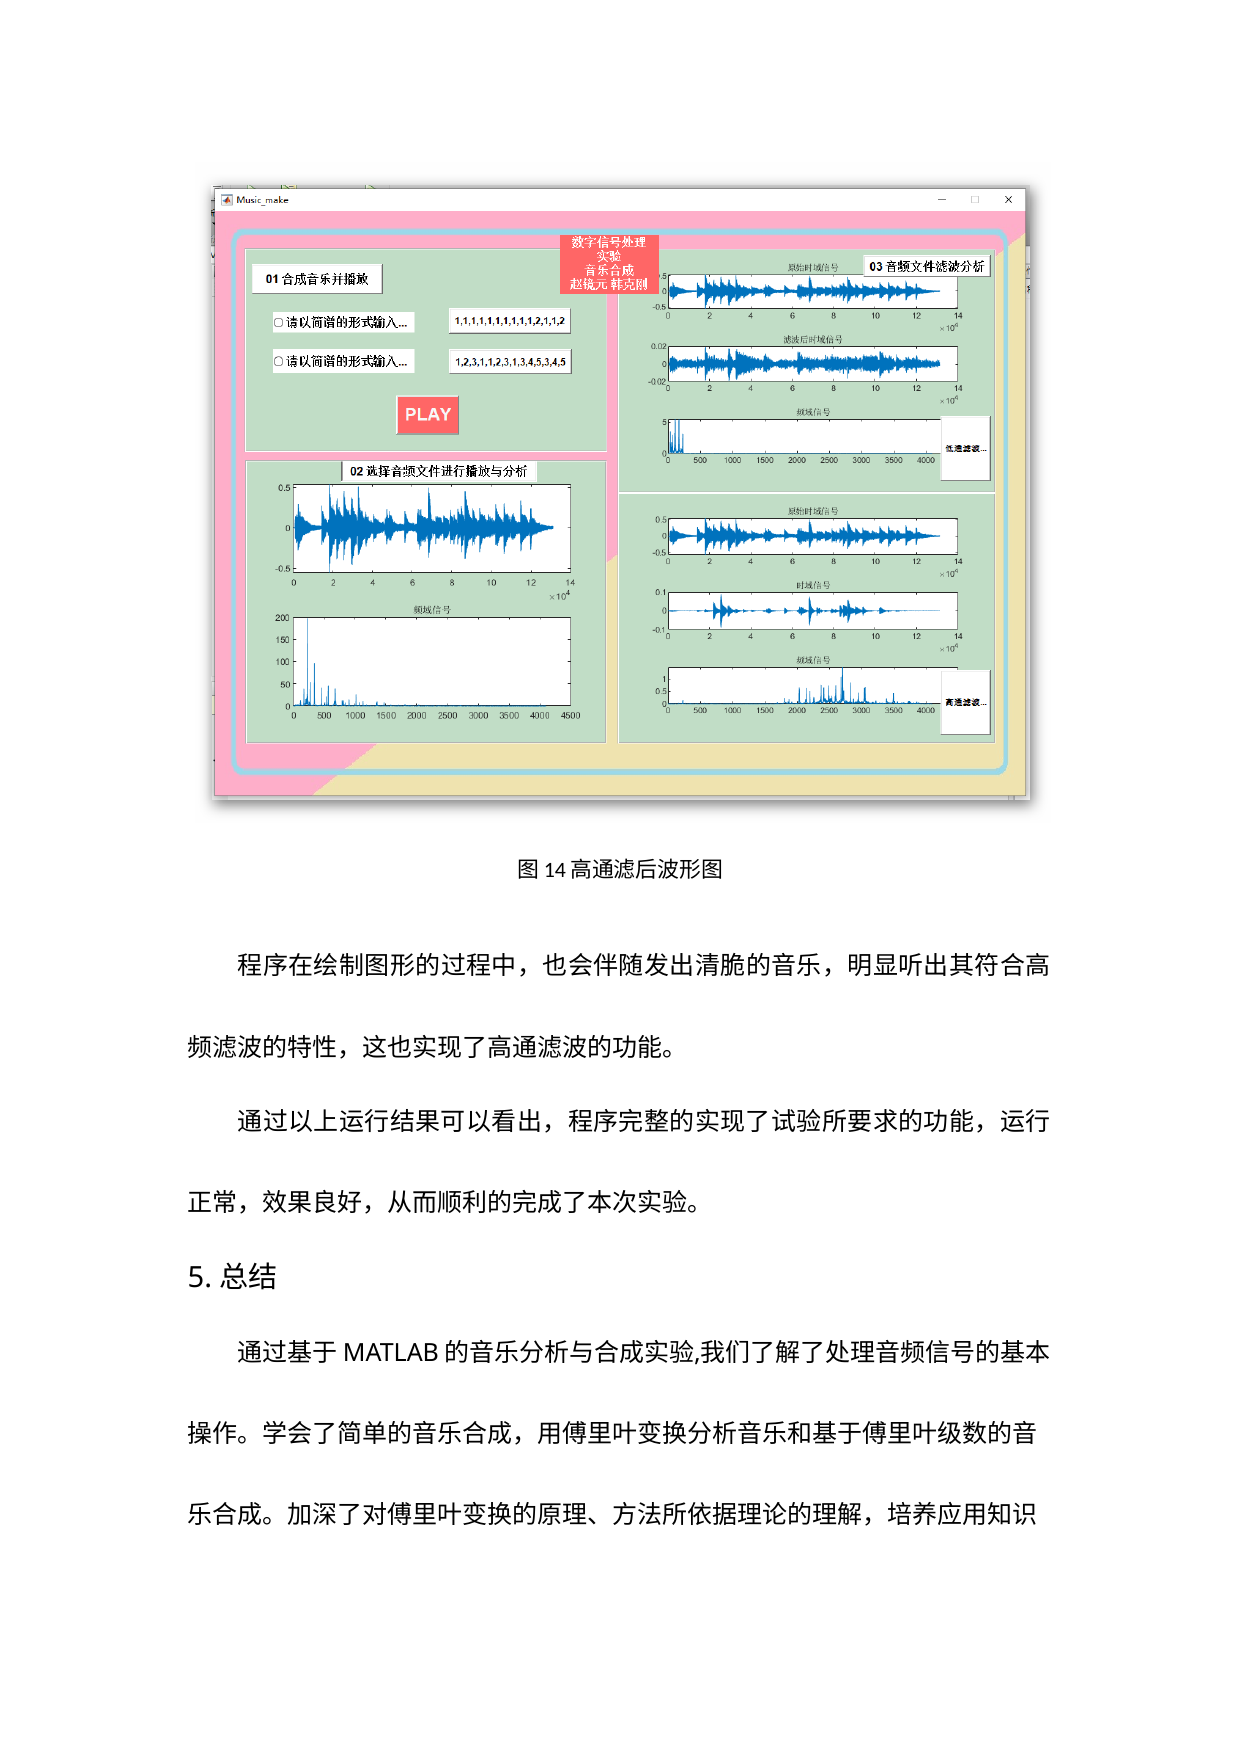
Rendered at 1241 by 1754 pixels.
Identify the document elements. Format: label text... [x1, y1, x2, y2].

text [187, 1318, 1053, 1545]
text 程序在绘制图形的过程中，也会伴随发出清脆的音乐，明显听出其符合高频滤波的特性，这也实现了高通滤波的功能。 [187, 931, 1053, 1078]
text 5. 总结 [187, 1242, 1053, 1307]
picture [187, 162, 1053, 823]
text 图14高通滤后波形图 [187, 851, 1053, 884]
text 通过以上运行结果可以看出，程序完整的实现了试验所要求的功能，运行正常，效果良好，从而顺利的完成了本次实验。 [187, 1087, 1053, 1233]
